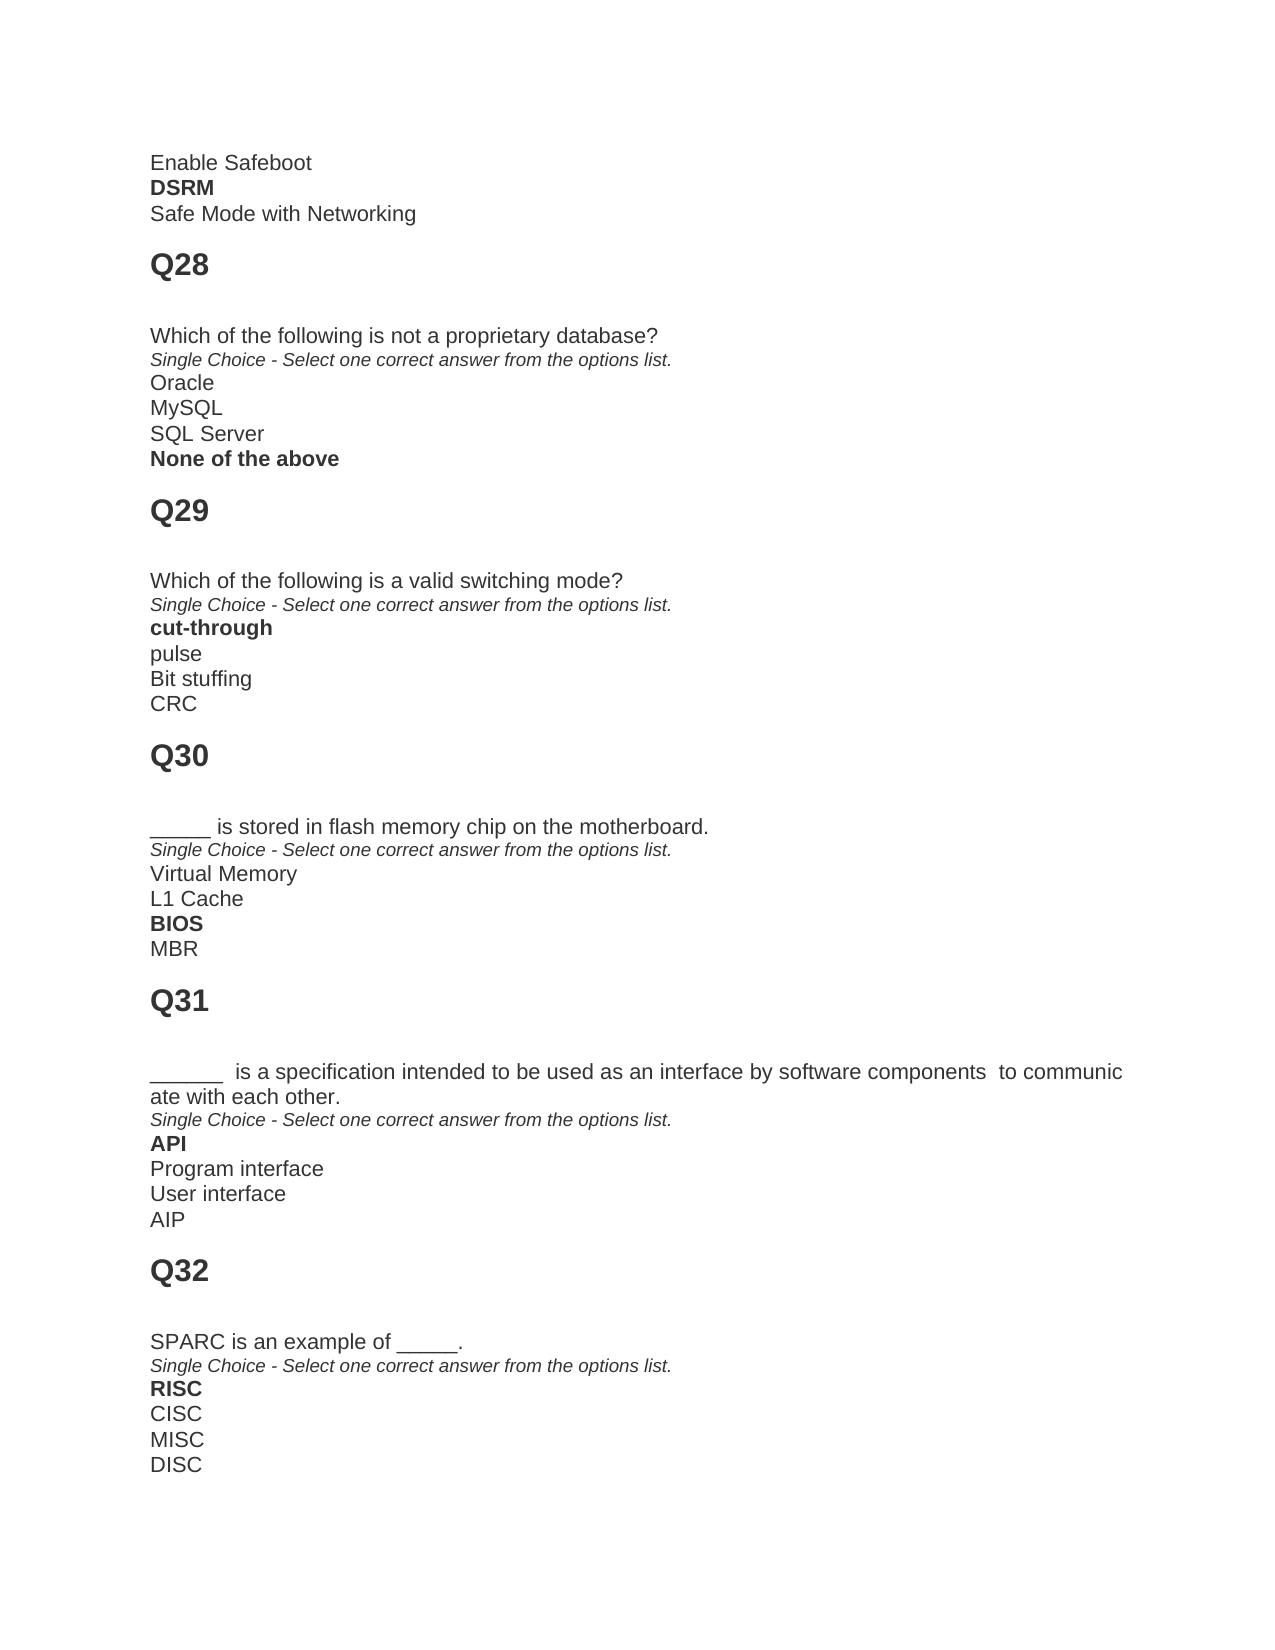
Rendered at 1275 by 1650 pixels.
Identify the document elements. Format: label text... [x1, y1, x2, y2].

text DSRM [150, 175, 1125, 200]
text Virtual Memory [150, 860, 1125, 886]
text Q31 [150, 982, 1125, 1018]
text Single Choice - Select one correct answer from the options list. [150, 1109, 1125, 1131]
text Safe Mode with Networking [150, 200, 1125, 226]
text Program interface [150, 1156, 1125, 1181]
text Enable Safeboot [150, 150, 1125, 175]
text Which of the following is not a proprietary database? [150, 323, 1125, 348]
text AIP [150, 1206, 1125, 1232]
text SQL Server [150, 420, 1125, 446]
text Which of the following is a valid switching mode? [150, 568, 1125, 594]
text _____ is stored in flash memory chip on the motherboard. [150, 814, 1125, 839]
text User interface [150, 1181, 1125, 1206]
text Q29 [150, 492, 1125, 528]
text Single Choice - Select one correct answer from the options list. [150, 594, 1125, 615]
text ______ is a specification intended to be used as an interface by software components to communicate with each other. [150, 1059, 1125, 1109]
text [150, 1354, 1125, 1376]
text MISC [150, 1426, 1125, 1452]
text RISC [150, 1376, 1125, 1401]
text Bit stuffing [150, 666, 1125, 691]
text DISC [150, 1452, 1125, 1477]
text CISC [150, 1401, 1125, 1426]
text L1 Cache [150, 886, 1125, 911]
text BIOS [150, 911, 1125, 936]
text Q32 [150, 1252, 1125, 1288]
text SPARC is an example of _____. [150, 1329, 1125, 1354]
text cut-through [150, 615, 1125, 640]
text None of the above [150, 446, 1125, 471]
text MySQL [150, 395, 1125, 420]
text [150, 348, 1125, 370]
text pulse [150, 640, 1125, 666]
text Q28 [150, 246, 1125, 282]
text Q30 [150, 737, 1125, 773]
text Single Choice - Select one correct answer from the options list. [150, 839, 1125, 860]
text MBR [150, 936, 1125, 961]
text API [150, 1131, 1125, 1156]
text Oracle [150, 370, 1125, 395]
text CRC [150, 691, 1125, 716]
